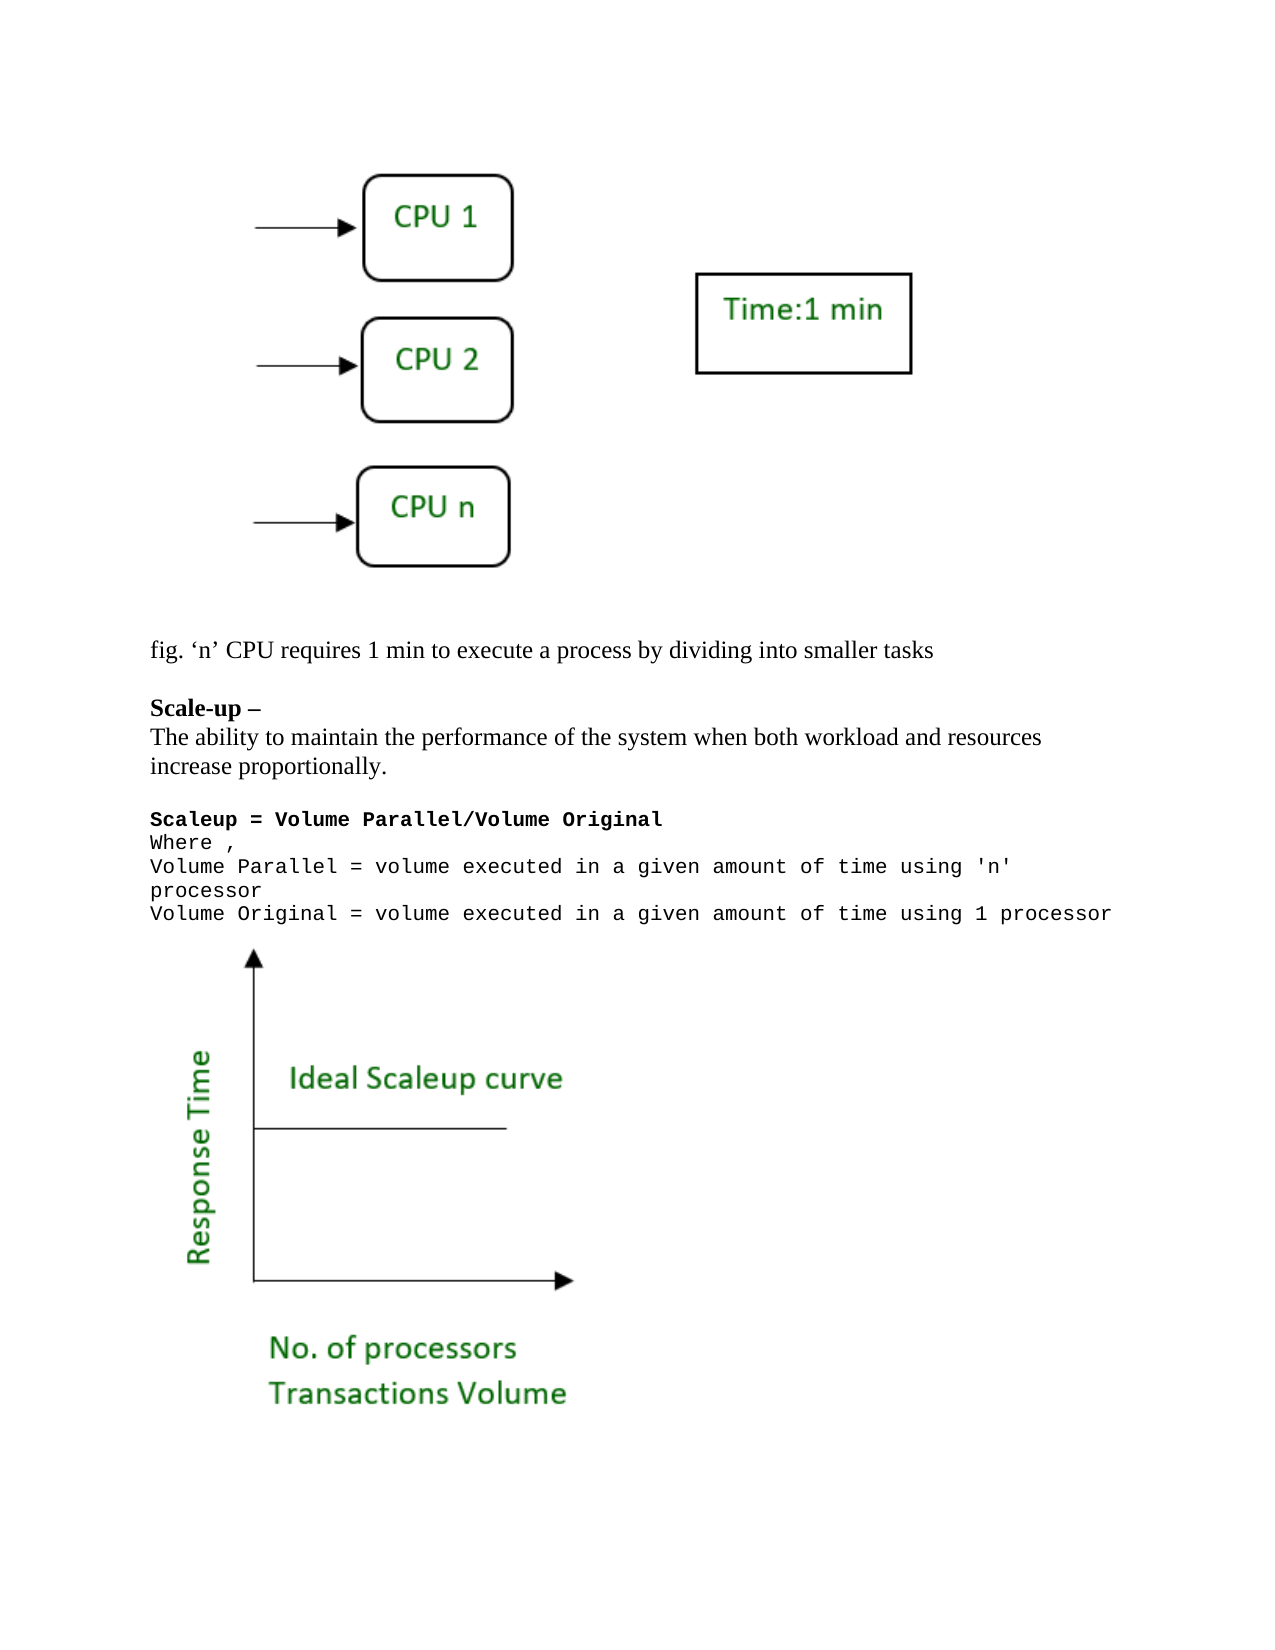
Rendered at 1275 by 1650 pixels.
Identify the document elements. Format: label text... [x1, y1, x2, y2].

picture [150, 927, 685, 1470]
text fig. ‘n’ CPU requires 1 min to execute a process by dividing into smaller tasks [150, 635, 1125, 664]
text Volume Original = volume executed in a given amount of time using 1 processor [150, 903, 1125, 927]
picture [150, 150, 969, 607]
text Scale-up – The ability to maintain the performance of the system when both workload and resources increase proportionally. [150, 693, 1125, 779]
text Where , [150, 832, 1125, 856]
text Volume Parallel = volume executed in a given amount of time using 'n' processor [150, 856, 1125, 903]
text Scaleup = Volume Parallel/Volume Original [150, 809, 1125, 832]
